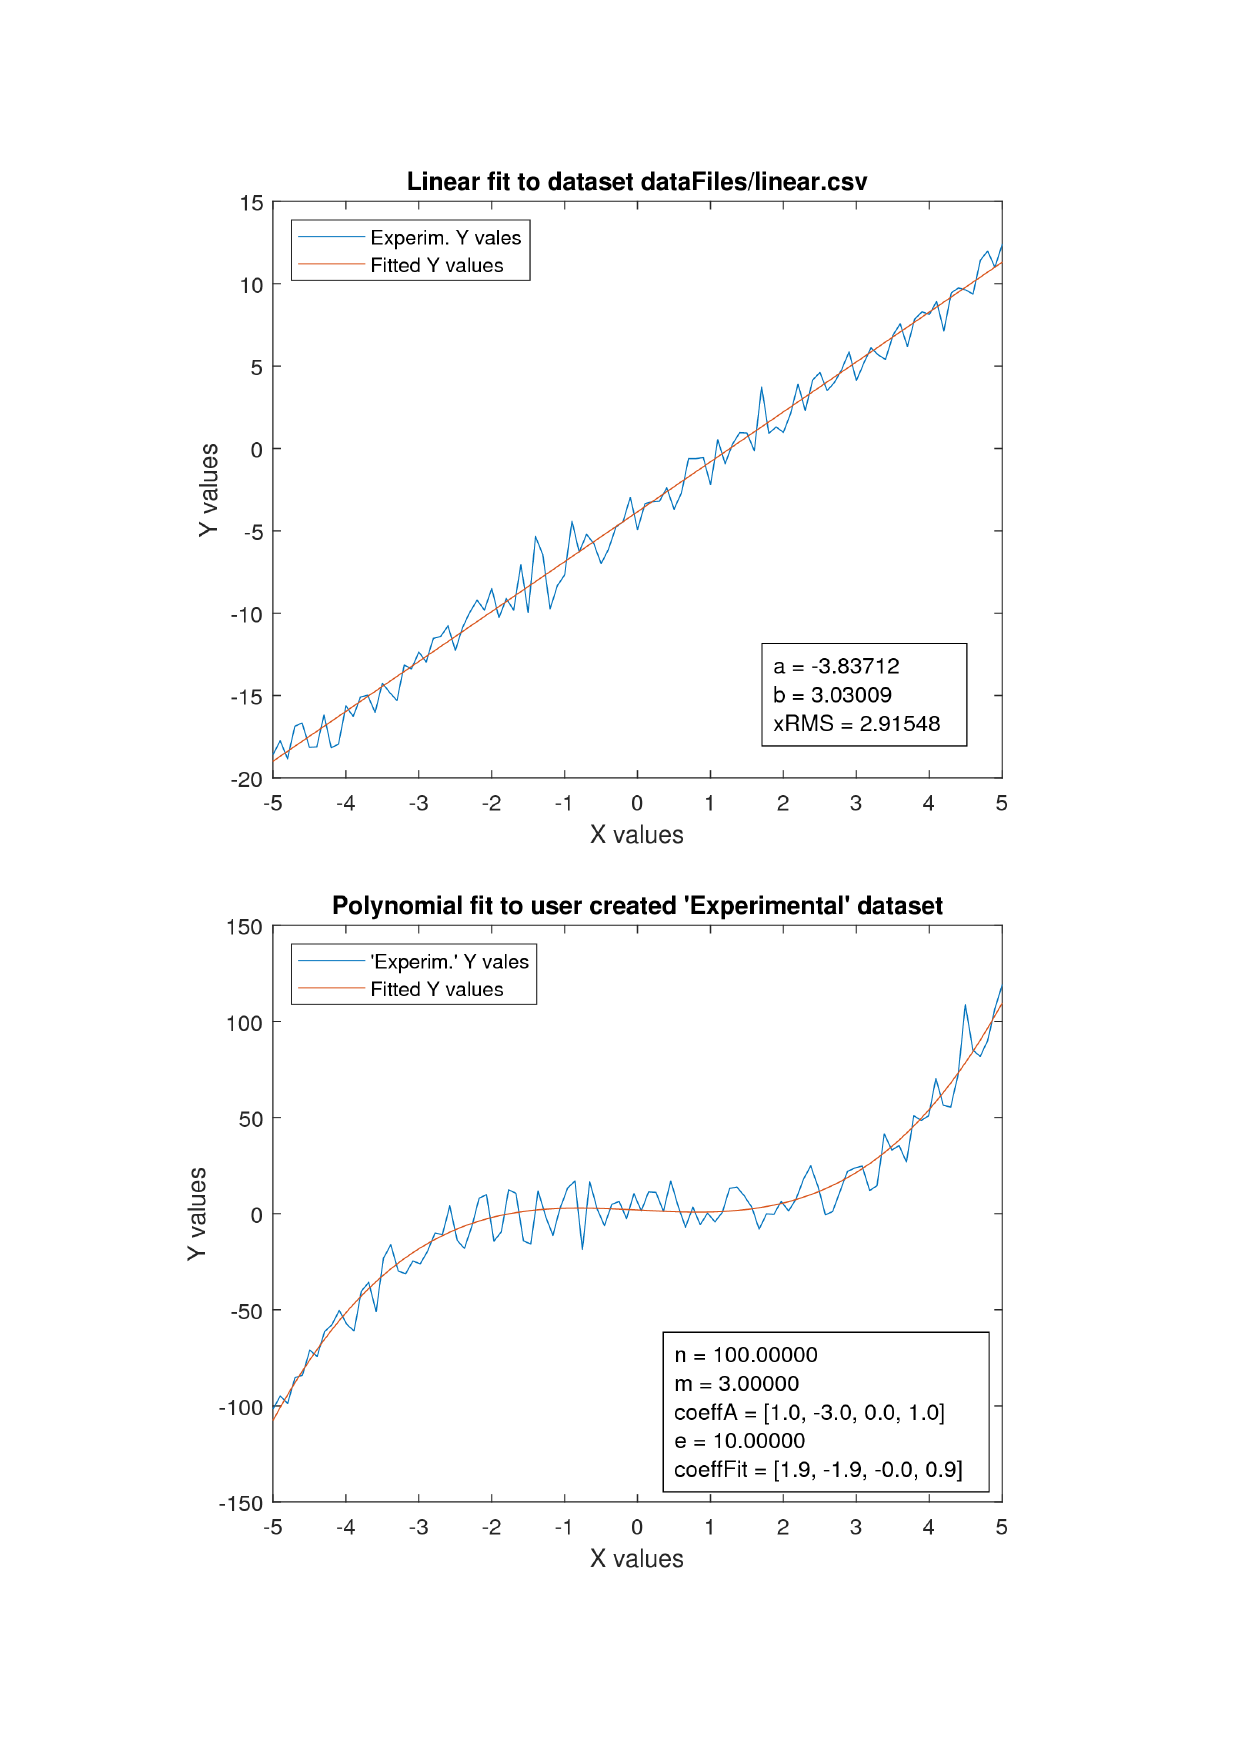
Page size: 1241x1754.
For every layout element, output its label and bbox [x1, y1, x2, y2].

picture [150, 149, 1091, 855]
picture [150, 873, 1091, 1579]
